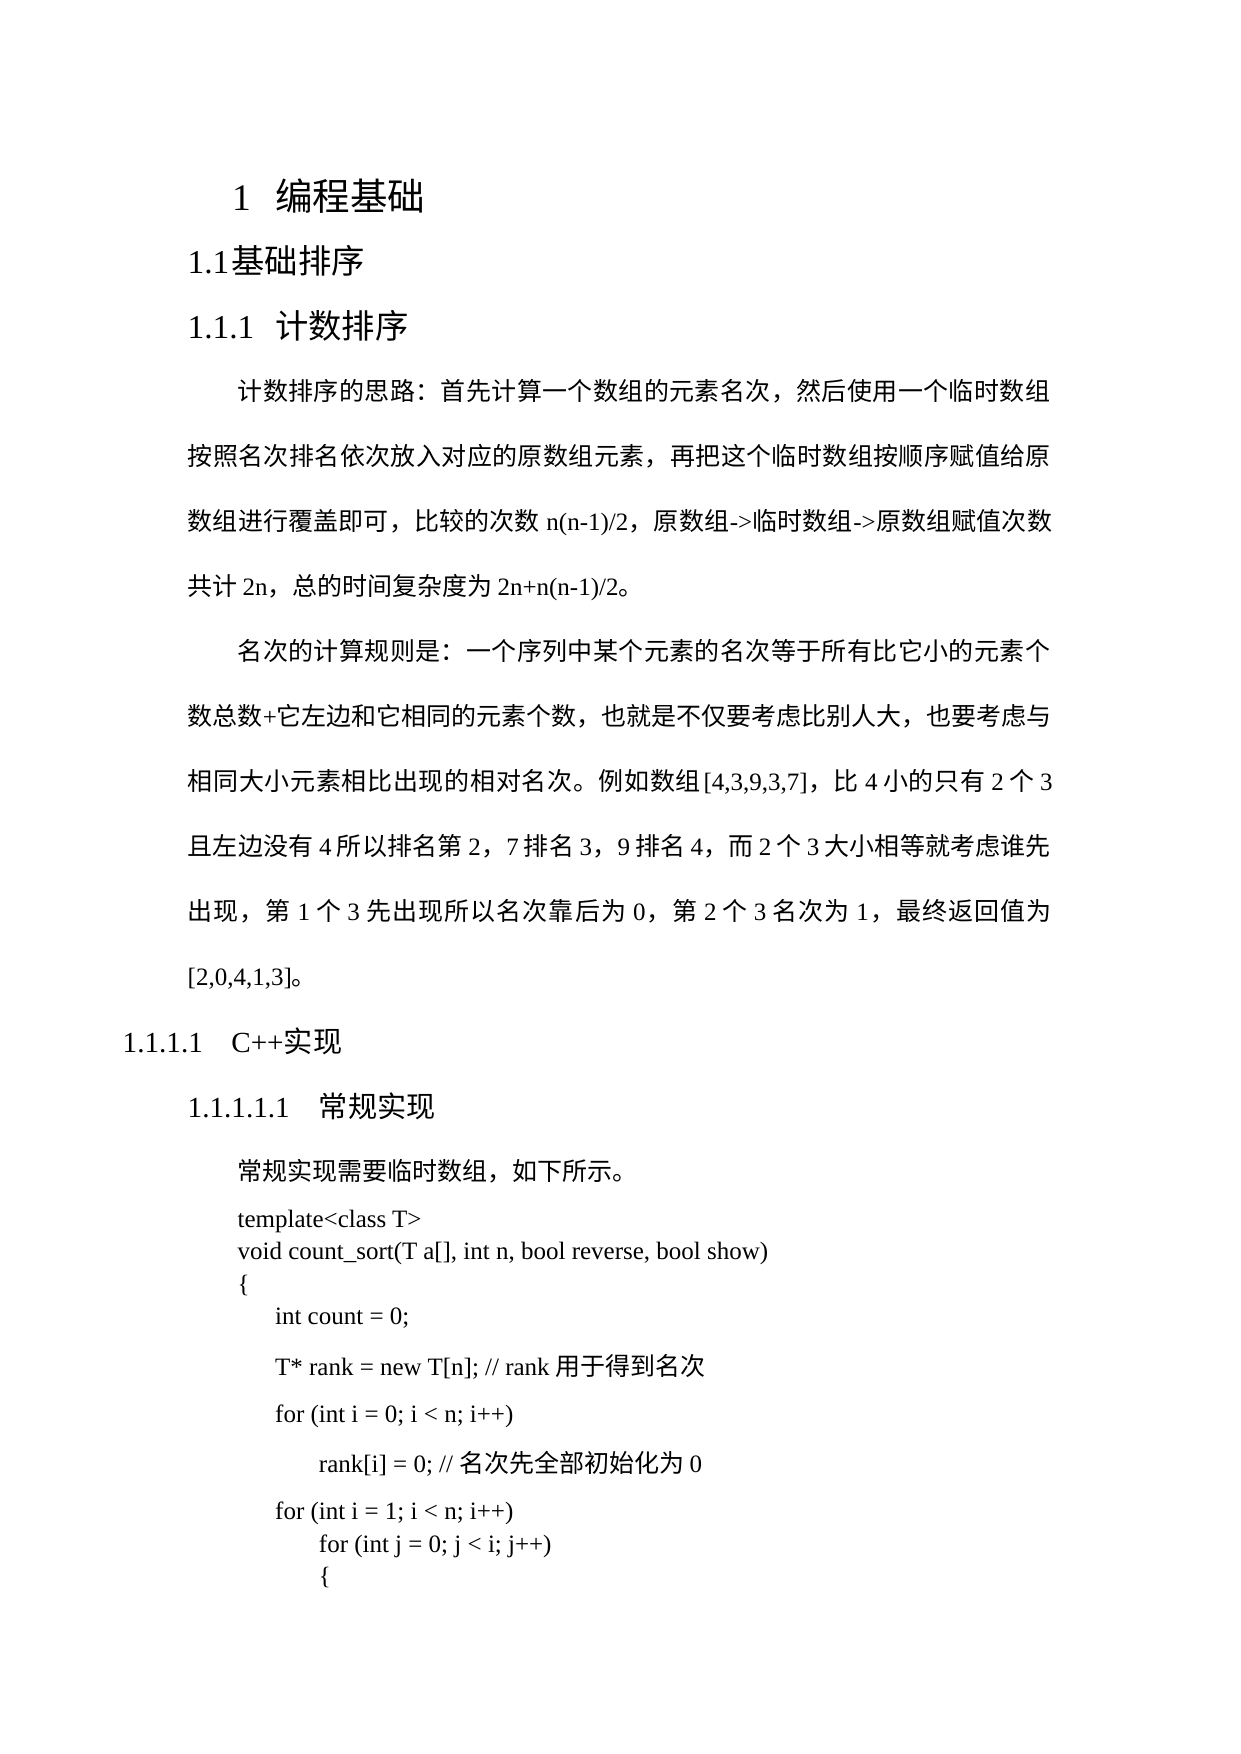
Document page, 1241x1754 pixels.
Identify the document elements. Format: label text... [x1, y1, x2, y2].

text { [187, 1267, 1053, 1299]
subtitle 编程基础 [232, 162, 1053, 227]
text for (int i = 1; i < n; i++) [187, 1494, 1053, 1527]
text for (int i = 0; i < n; i++) [187, 1397, 1053, 1429]
text 名次的计算规则是：一个序列中某个元素的名次等于所有比它小的元素个数总数+它左边和它相同的元素个数，也就是不仅要考虑比别人大，也要考虑与相同大小元素相比出现的相对名次。例如数组[4,3,9,3,7]，比4小的只有2个3且左边没有4所以排名第2，7排名3，9排名4，而2个3大小相等就考虑谁先出现，第1个3先出现所以名次靠后为0，第2个3名次为1，最终返回值为[2,0,4,1,3]。 [187, 617, 1053, 1007]
subtitle 计数排序 [187, 292, 1053, 357]
text 常规实现需要临时数组，如下所示。 [187, 1137, 1053, 1202]
text rank[i] = 0; // 名次先全部初始化为0 [187, 1429, 1053, 1494]
text 计数排序的思路：首先计算一个数组的元素名次，然后使用一个临时数组按照名次排名依次放入对应的原数组元素，再把这个临时数组按顺序赋值给原数组进行覆盖即可，比较的次数n(n-1)/2，原数组->临时数组->原数组赋值次数共计2n，总的时间复杂度为2n+n(n-1)/2。 [187, 357, 1053, 617]
text for (int j = 0; j < i; j++) [187, 1527, 1053, 1559]
subtitle 基础排序 [187, 227, 1053, 292]
subtitle 常规实现 [187, 1072, 1053, 1137]
text { [187, 1559, 1053, 1592]
text T* rank = new T[n]; // rank用于得到名次 [187, 1332, 1053, 1397]
subtitle C++实现 [122, 1007, 1053, 1072]
text template<class T> [187, 1202, 1053, 1234]
text int count = 0; [187, 1299, 1053, 1332]
text void count_sort(T a[], int n, bool reverse, bool show) [187, 1234, 1053, 1267]
